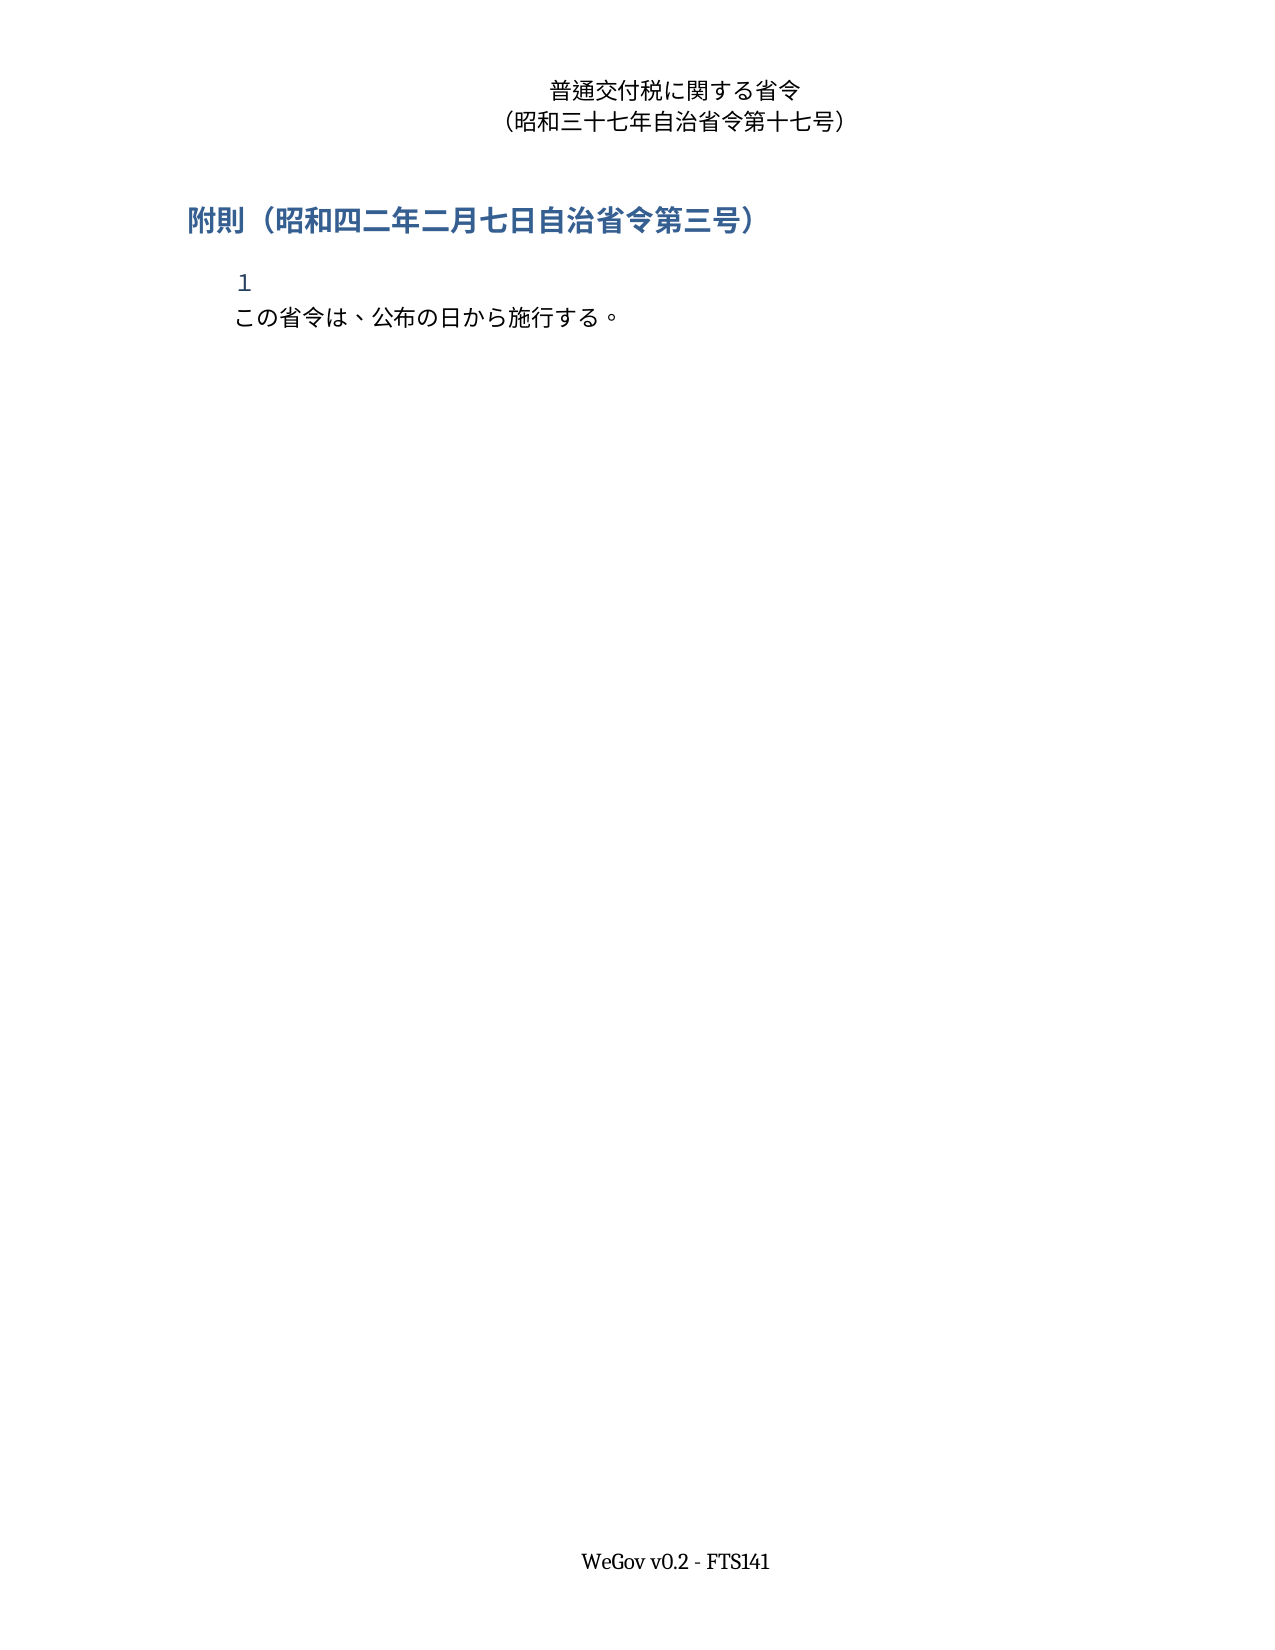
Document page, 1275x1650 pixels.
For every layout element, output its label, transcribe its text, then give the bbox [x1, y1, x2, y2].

subtitle 附則（昭和四二年二月七日自治省令第三号） [187, 200, 1087, 240]
subtitle １ [233, 266, 1087, 298]
text この省令は、公布の日から施行する。 [233, 302, 1087, 334]
